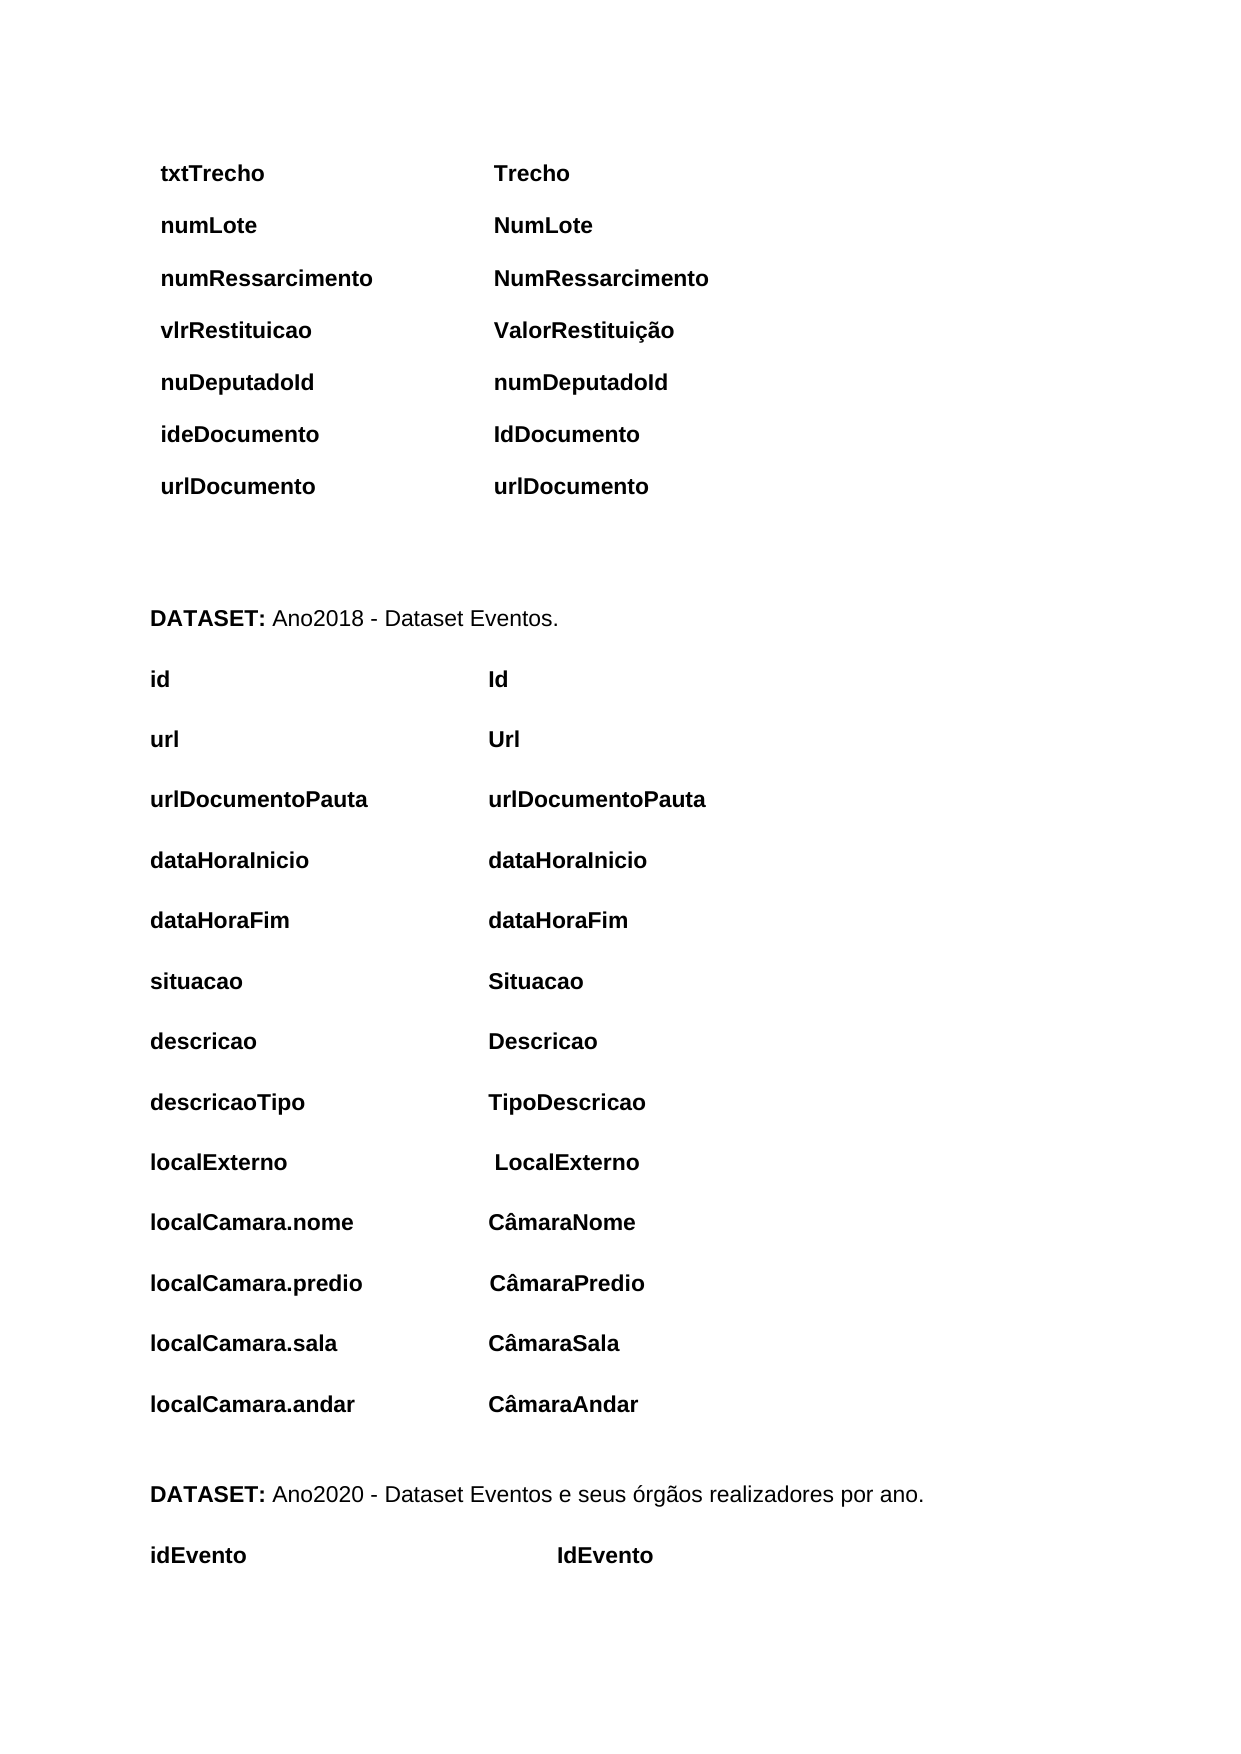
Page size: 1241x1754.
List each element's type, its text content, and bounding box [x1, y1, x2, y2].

text localCamara.andar CâmaraAndar [150, 1391, 1090, 1417]
text DATASET: Ano2018 - Dataset Eventos. [150, 605, 1090, 632]
table_cell Trecho [483, 150, 799, 202]
table_cell ideDocumento [150, 410, 483, 462]
text situacao Situacao [150, 968, 1090, 994]
table_cell urlDocumento [150, 463, 483, 514]
text dataHoraFim dataHoraFim [150, 907, 1090, 934]
text dataHoraInicio dataHoraInicio [150, 847, 1090, 873]
text idEvento IdEvento [150, 1542, 1090, 1568]
text localCamara.predio CâmaraPredio [150, 1270, 1090, 1296]
text localCamara.sala CâmaraSala [150, 1330, 1090, 1357]
table_cell urlDocumento [483, 463, 799, 514]
table_cell numLote [150, 202, 483, 254]
table_cell numRessarcimento [150, 254, 483, 306]
text localCamara.nome CâmaraNome [150, 1209, 1090, 1236]
text id Id [150, 666, 1090, 692]
text descricaoTipo TipoDescricao [150, 1088, 1090, 1115]
table_cell NumRessarcimento [483, 254, 799, 306]
table_cell ValorRestituição [483, 306, 799, 358]
table_cell numDeputadoId [483, 358, 799, 410]
text descricao Descricao [150, 1028, 1090, 1054]
table_cell NumLote [483, 202, 799, 254]
text DATASET: Ano2020 - Dataset Eventos e seus órgãos realizadores por ano. [150, 1481, 1090, 1508]
text url Url [150, 726, 1090, 752]
table_cell nuDeputadoId [150, 358, 483, 410]
table_cell IdDocumento [483, 410, 799, 462]
table_cell txtTrecho [150, 150, 483, 202]
text urlDocumentoPauta urlDocumentoPauta [150, 786, 1090, 813]
text localExterno LocalExterno [150, 1149, 1090, 1175]
table_cell vlrRestituicao [150, 306, 483, 358]
